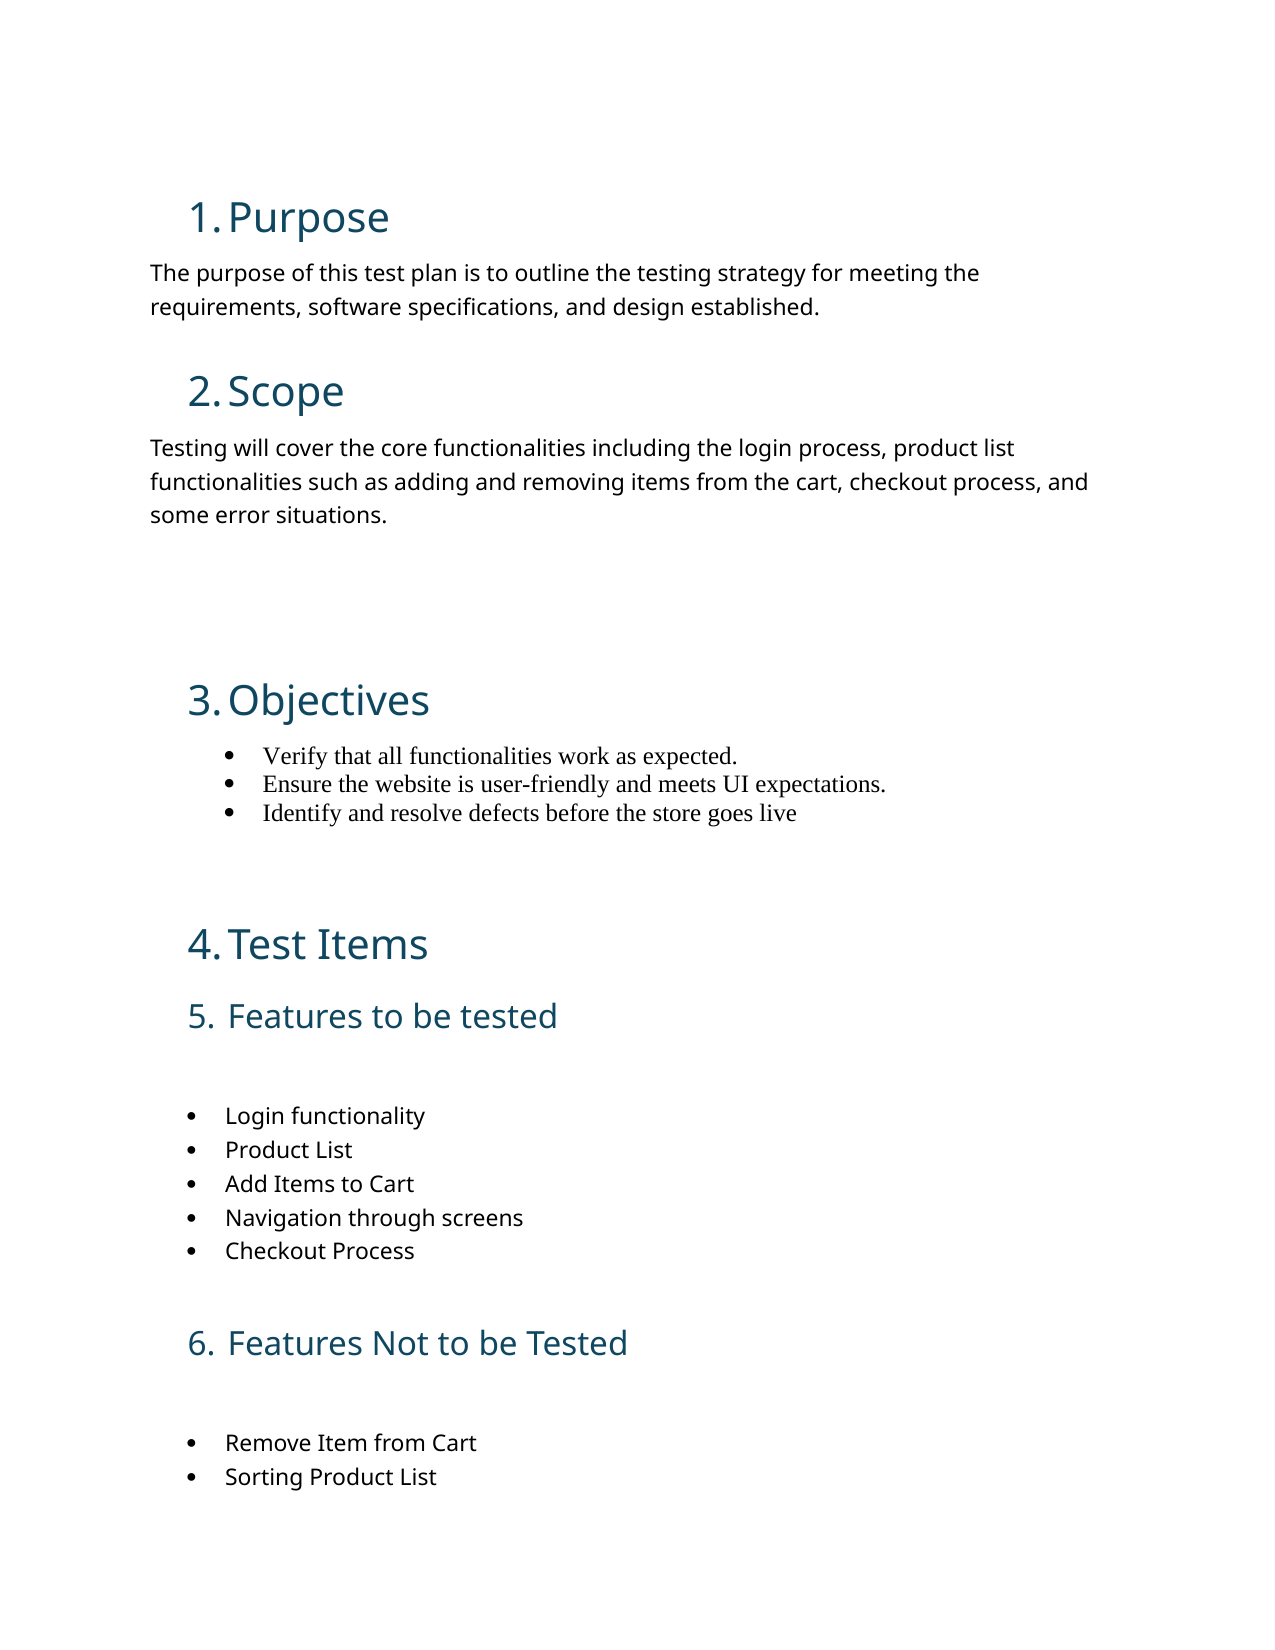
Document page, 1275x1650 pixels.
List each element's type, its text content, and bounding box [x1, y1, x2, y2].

text Testing will cover the core functionalities including the login process, product list functionalities such as adding and removing items from the cart, checkout process, and some error situations. [150, 432, 1125, 530]
list Login functionality [187, 1100, 1125, 1131]
list Sorting Product List [187, 1461, 1125, 1492]
list Ensure the website is user-friendly and meets UI expectations. [225, 769, 1125, 798]
subtitle Objectives [187, 671, 1125, 728]
list Product List [187, 1134, 1125, 1165]
list Navigation through screens [187, 1201, 1125, 1233]
subtitle Scope [187, 362, 1125, 419]
subtitle Features to be tested [187, 992, 1125, 1038]
subtitle Test Items [187, 914, 1125, 971]
list Verify that all functionalities work as expected. [225, 741, 1125, 769]
list Add Items to Cart [187, 1168, 1125, 1199]
subtitle Features Not to be Tested [187, 1319, 1125, 1365]
list Checkout Process [187, 1235, 1125, 1266]
list Identify and resolve defects before the store goes live [225, 798, 1125, 827]
subtitle Purpose [187, 187, 1125, 244]
list Remove Item from Cart [187, 1427, 1125, 1458]
text The purpose of this test plan is to outline the testing strategy for meeting the requirements, software specifications, and design established. [150, 257, 1125, 322]
